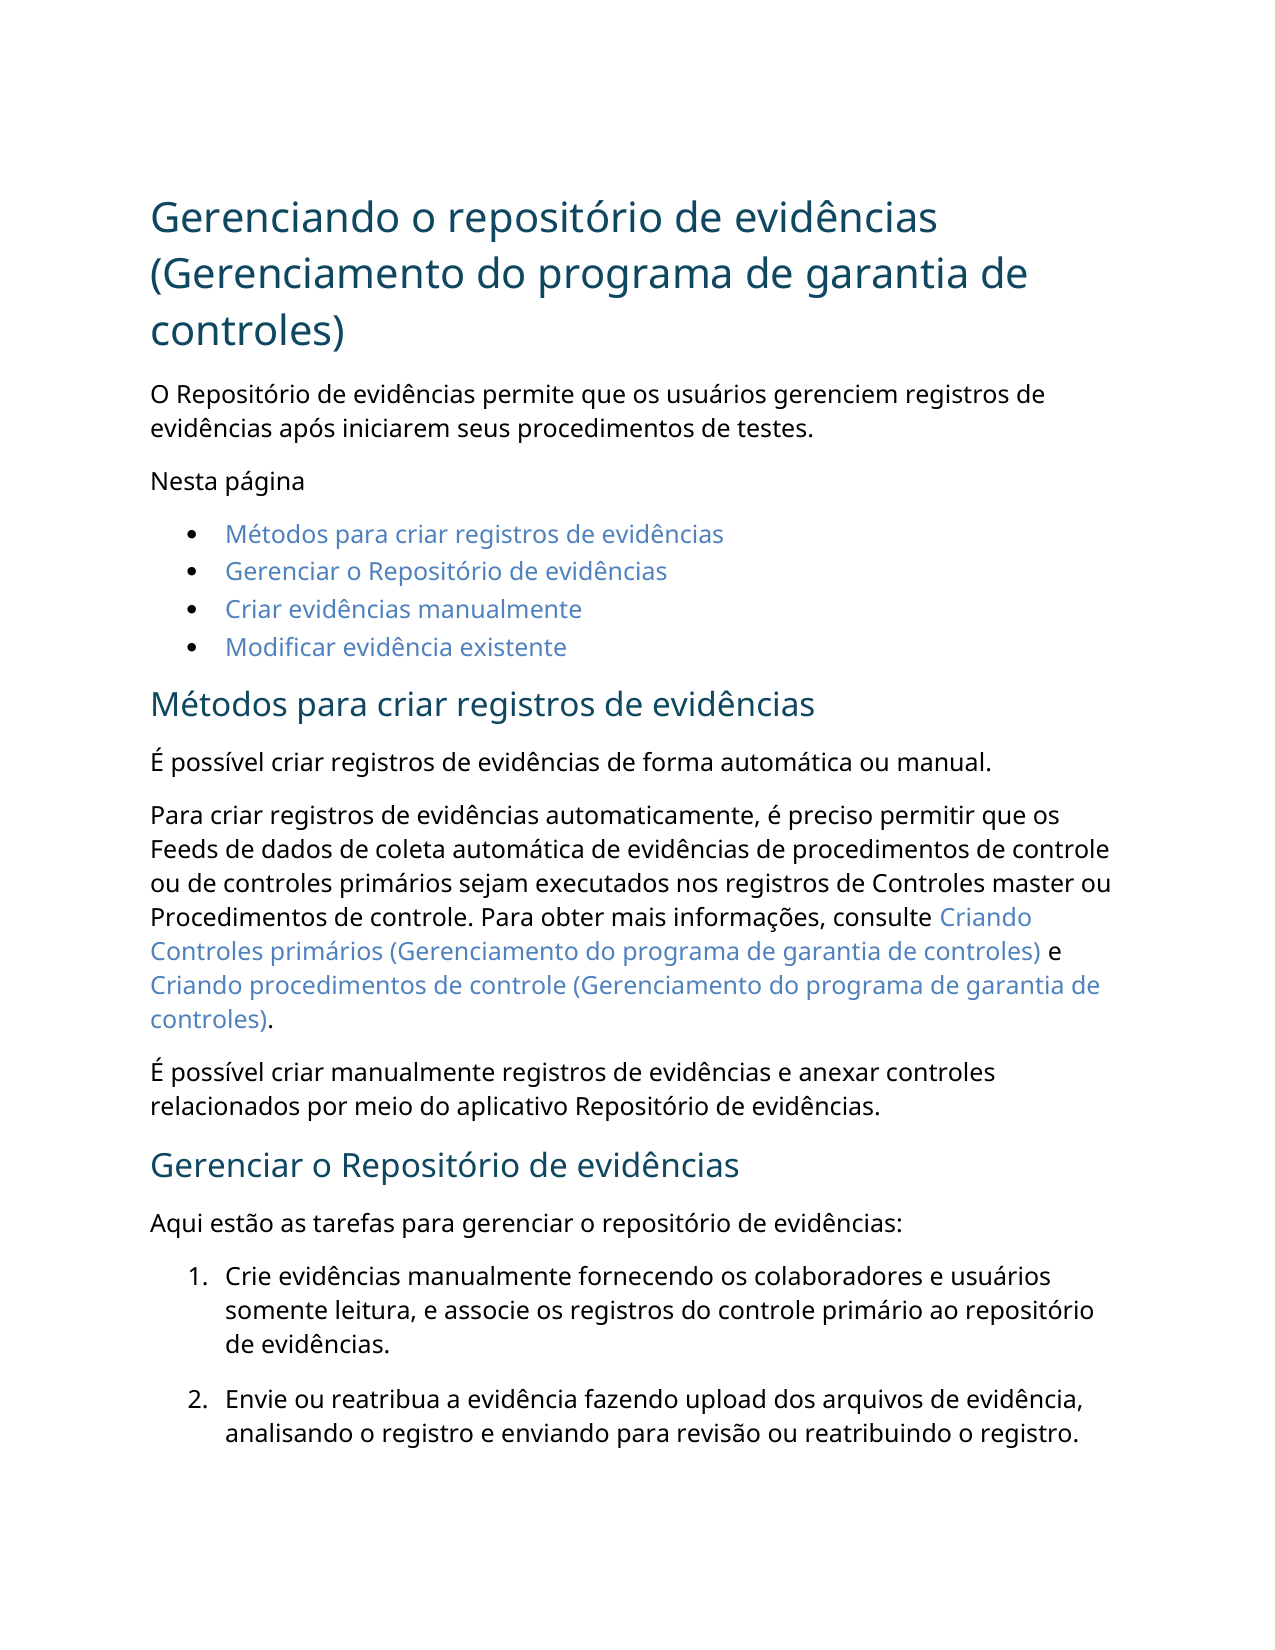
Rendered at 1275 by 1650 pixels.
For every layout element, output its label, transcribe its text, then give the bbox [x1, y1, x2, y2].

list Métodos para criar registros de evidências [187, 516, 1125, 550]
list Crie evidências manualmente fornecendo os colaboradores e usuários somente leitura, e associe os registros do controle primário ao repositório de evidências. [187, 1258, 1125, 1361]
subtitle Métodos para criar registros de evidências [150, 680, 1125, 726]
text Para criar registros de evidências automaticamente, é preciso permitir que os Feeds de dados de coleta automática de evidências de procedimentos de controle ou de controles primários sejam executados nos registros de Controles master ou Procedimentos de controle. Para obter mais informações, consulte Criando Controles primários (Gerenciamento do programa de garantia de controles) e Criando procedimentos de controle (Gerenciamento do programa de garantia de controles). [150, 797, 1125, 1036]
text É possível criar manualmente registros de evidências e anexar controles relacionados por meio do aplicativo Repositório de evidências. [150, 1054, 1125, 1123]
list Envie ou reatribua a evidência fazendo upload dos arquivos de evidência, analisando o registro e enviando para revisão ou reatribuindo o registro. [187, 1381, 1125, 1449]
text É possível criar registros de evidências de forma automática ou manual. [150, 744, 1125, 779]
list Gerenciar o Repositório de evidências [187, 554, 1125, 588]
text O Repositório de evidências permite que os usuários gerenciem registros de evidências após iniciarem seus procedimentos de testes. [150, 377, 1125, 445]
list Criar evidências manualmente [187, 592, 1125, 626]
list Modificar evidência existente [187, 630, 1125, 664]
text Aqui estão as tarefas para gerenciar o repositório de evidências: [150, 1206, 1125, 1240]
text Nesta página [150, 463, 1125, 497]
subtitle Gerenciando o repositório de evidências (Gerenciamento do programa de garantia de controles) [150, 187, 1125, 358]
subtitle Gerenciar o Repositório de evidências [150, 1141, 1125, 1187]
